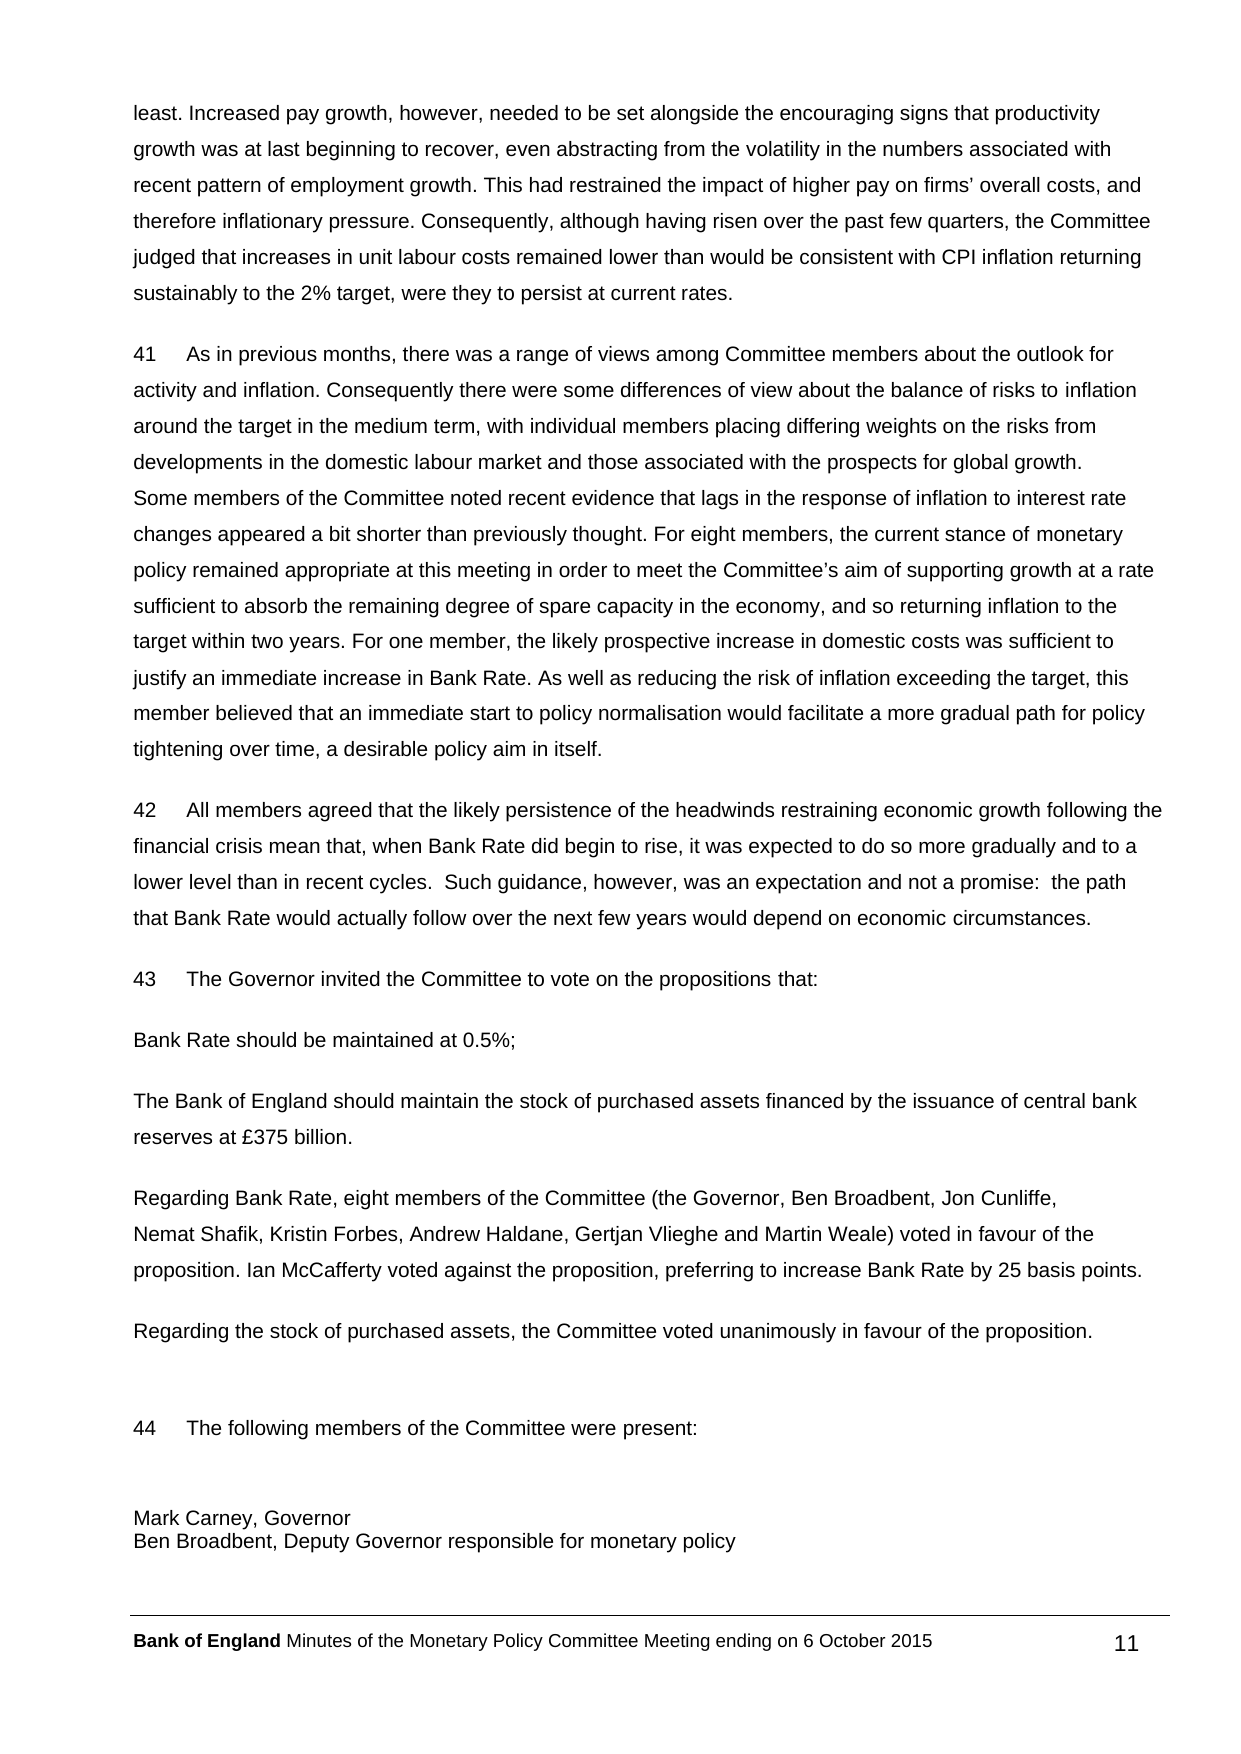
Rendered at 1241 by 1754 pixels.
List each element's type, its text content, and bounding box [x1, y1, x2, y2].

text Mark Carney, Governor [133, 1505, 1178, 1529]
text The Bank of England should maintain the stock of purchased assets financed by the issuance of central bank reserves at £375 billion. [133, 1089, 1140, 1149]
text Regarding the stock of purchased assets, the Committee voted unanimously in favour of the proposition. [133, 1319, 1178, 1343]
text Nemat Shafik, Kristin Forbes, Andrew Haldane, Gertjan Vlieghe and Martin Weale) voted in favour of the proposition. Ian McCafferty voted against the proposition, preferring to increase Bank Rate by 25 basis points. [133, 1222, 1149, 1281]
text Bank Rate should be maintained at 0.5%; [133, 1028, 1178, 1052]
list The following members of the Committee were present: [133, 1416, 1178, 1439]
list All members agreed that the likely persistence of the headwinds restraining economic growth following the financial crisis mean that, when Bank Rate did begin to rise, it was expected to do so more gradually and to a lower level than in recent cycles. Such guidance, however, was an expectation and not a promise: the path that Bank Rate would actually follow over the next few years would depend on economic circumstances. [133, 798, 1164, 930]
list As in previous months, there was a range of views among Committee members about the outlook for activity and inflation. Consequently there were some differences of view about the balance of risks to inflation around the target in the medium term, with individual members placing differing weights on the risks from developments in the domestic labour market and those associated with the prospects for global growth. Some members of the Committee noted recent evidence that lags in the response of inflation to interest rate changes appeared a bit shorter than previously thought. For eight members, the current stance of monetary [133, 342, 1142, 546]
text Ben Broadbent, Deputy Governor responsible for monetary policy [133, 1529, 1178, 1553]
text Regarding Bank Rate, eight members of the Committee (the Governor, Ben Broadbent, Jon Cunliffe, [133, 1186, 1178, 1210]
list The Governor invited the Committee to vote on the propositions that: [133, 967, 1178, 991]
text least. Increased pay growth, however, needed to be set alongside the encouraging signs that productivity growth was at last beginning to recover, even abstracting from the volatility in the numbers associated with recent pattern of employment growth. This had restrained the impact of higher pay on firms’ overall costs, and therefore inflationary pressure. Consequently, although having risen over the past few quarters, the Committee judged that increases in unit labour costs remained lower than would be consistent with CPI inflation returning sustainably to the 2% target, were they to persist at current rates. [133, 101, 1161, 305]
text policy remained appropriate at this meeting in order to meet the Committee’s aim of supporting growth at a rate sufficient to absorb the remaining degree of spare capacity in the economy, and so returning inflation to the target within two years. For one member, the likely prospective increase in domestic costs was sufficient to justify an immediate increase in Bank Rate. As well as reducing the risk of inflation exceeding the target, this member believed that an immediate start to policy normalisation would facilitate a more gradual path for policy tightening over time, a desirable policy aim in itself. [133, 557, 1162, 761]
